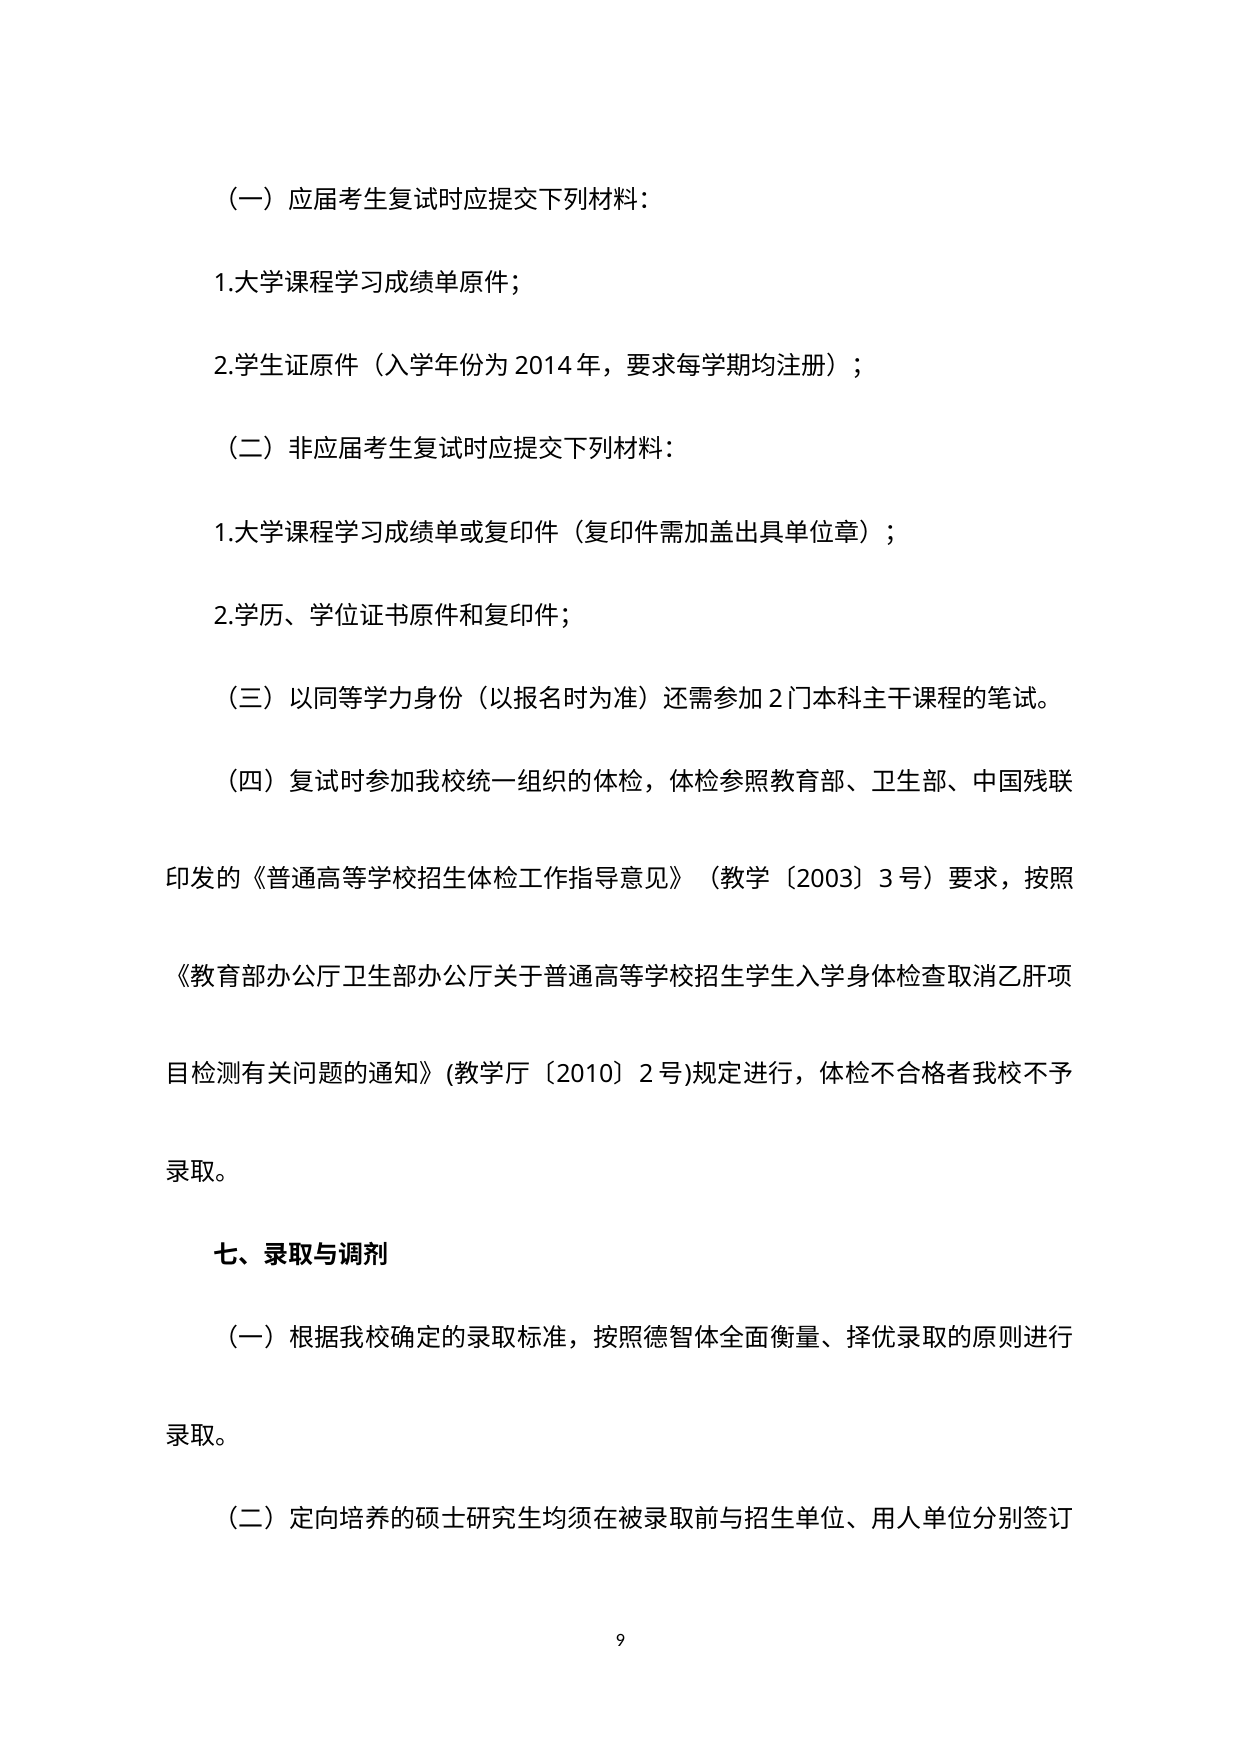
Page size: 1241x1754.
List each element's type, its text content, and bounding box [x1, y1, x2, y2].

text 1.大学课程学习成绩单或复印件（复印件需加盖出具单位章）； [165, 498, 1075, 563]
text （四）复试时参加我校统一组织的体检，体检参照教育部、卫生部、中国残联印发的《普通高等学校招生体检工作指导意见》（教学〔2003〕3号）要求，按照《教育部办公厅卫生部办公厅关于普通高等学校招生学生入学身体检查取消乙肝项目检测有关问题的通知》(教学厅〔2010〕2号)规定进行，体检不合格者我校不予录取。 [165, 747, 1075, 1202]
text 2.学生证原件（入学年份为2014年，要求每学期均注册）； [165, 331, 1075, 396]
text 七、录取与调剂 [165, 1220, 1075, 1285]
text 1.大学课程学习成绩单原件； [165, 248, 1075, 313]
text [165, 1484, 1075, 1549]
text （一）根据我校确定的录取标准，按照德智体全面衡量、择优录取的原则进行录取。 [165, 1303, 1075, 1466]
text 2.学历、学位证书原件和复印件； [165, 581, 1075, 646]
text （一）应届考生复试时应提交下列材料： [165, 165, 1075, 230]
text （三）以同等学力身份（以报名时为准）还需参加2门本科主干课程的笔试。 [165, 664, 1075, 729]
text （二）非应届考生复试时应提交下列材料： [165, 414, 1075, 479]
